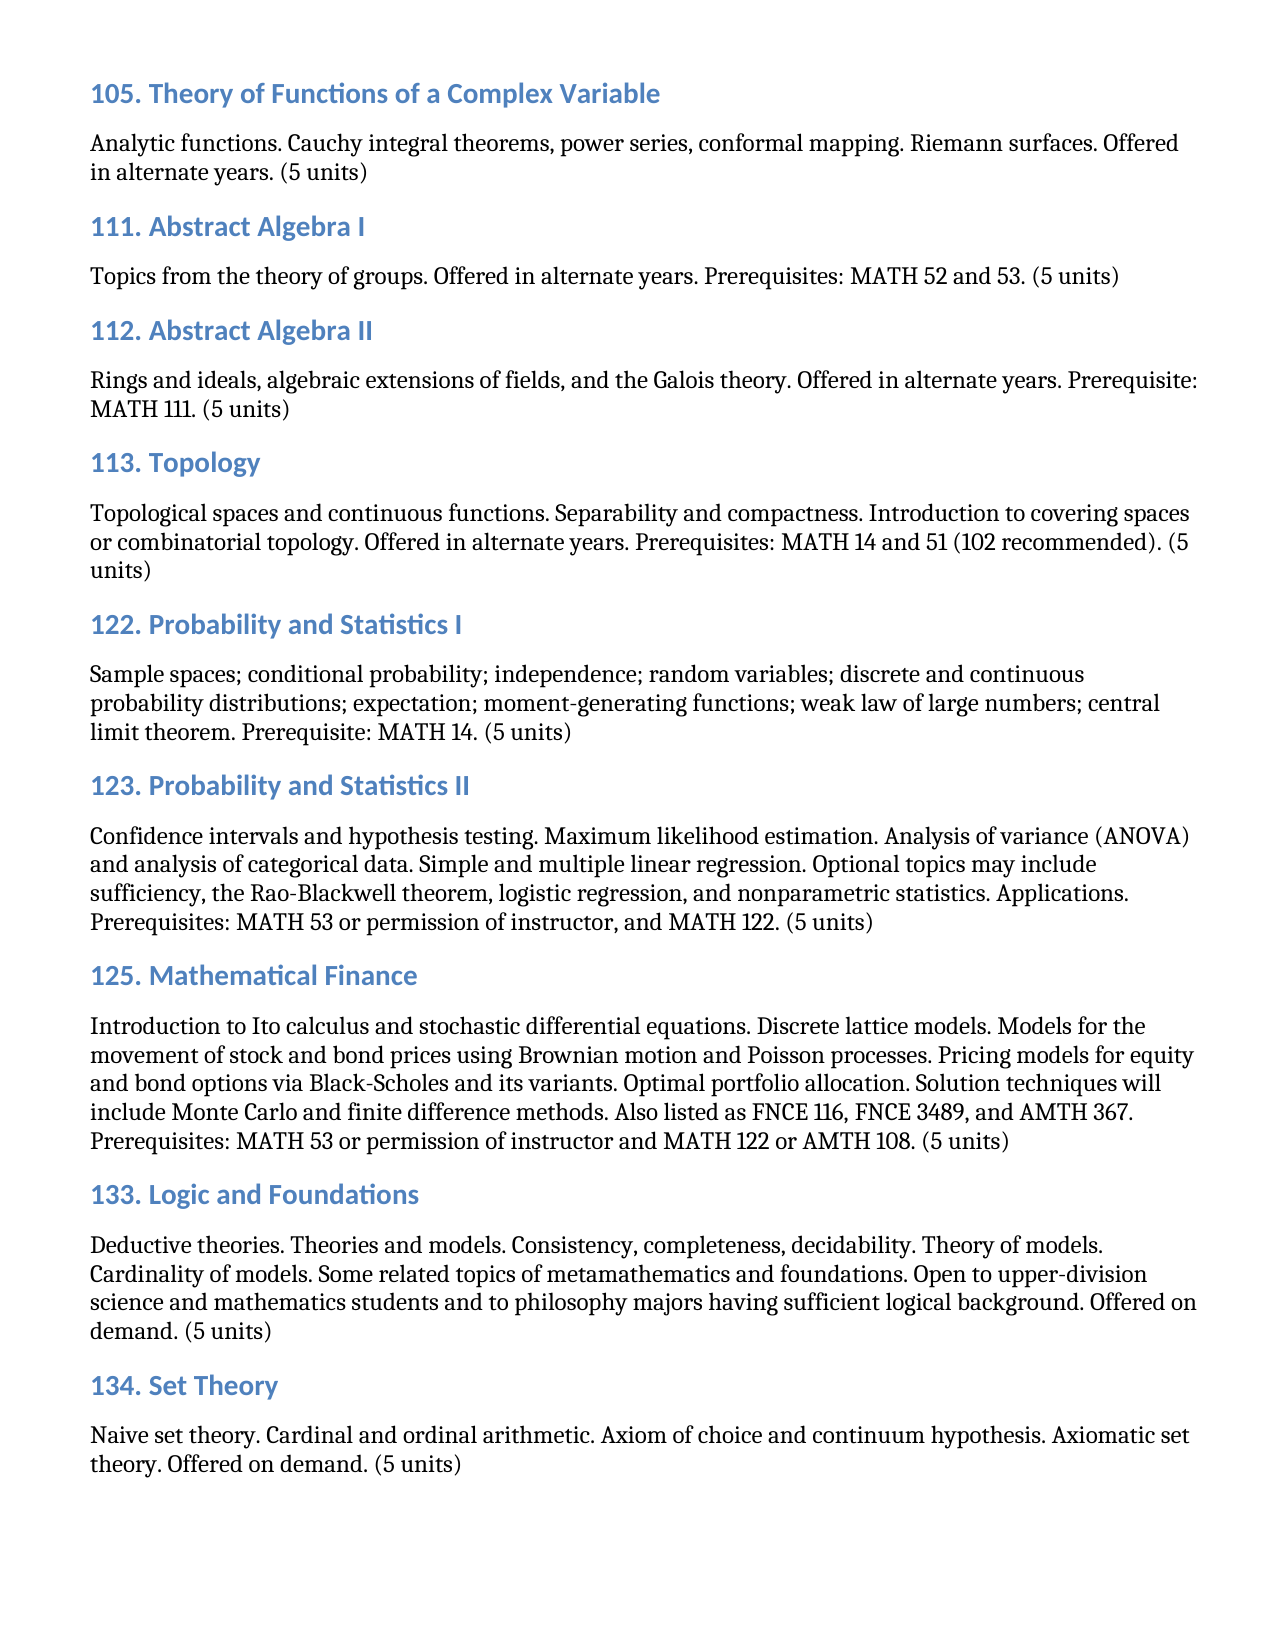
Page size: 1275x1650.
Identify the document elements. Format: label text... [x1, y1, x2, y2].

text Confidence intervals and hypothesis testing. Maximum likelihood estimation. Analysis of variance (ANOVA) and analysis of categorical data. Simple and multiple linear regression. Optional topics may include sufficiency, the Rao-Blackwell theorem, logistic regression, and nonparametric statistics. Applications. Prerequisites: MATH 53 or permission of instructor, and MATH 122. (5 units) [90, 822, 1200, 937]
subtitle 111. Abstract Algebra I [90, 208, 1200, 243]
text Topological spaces and continuous functions. Separability and compactness. Introduction to covering spaces or combinatorial topology. Offered in alternate years. Prerequisites: MATH 14 and 51 (102 recommended). (5 units) [90, 499, 1200, 585]
text Deductive theories. Theories and models. Consistency, completeness, decidability. Theory of models. Cardinality of models. Some related topics of metamathematics and foundations. Open to upper-division science and mathematics students and to philosophy majors having sufficient logical background. Offered on demand. (5 units) [90, 1231, 1200, 1346]
subtitle 123. Probability and Statistics II [90, 767, 1200, 803]
text Sample spaces; conditional probability; independence; random variables; discrete and continuous probability distributions; expectation; moment-generating functions; weak law of large numbers; central limit theorem. Prerequisite: MATH 14. (5 units) [90, 660, 1200, 746]
subtitle 125. Mathematical Finance [90, 957, 1200, 993]
text Rings and ideals, algebraic extensions of fields, and the Galois theory. Offered in alternate years. Prerequisite: MATH 111. (5 units) [90, 366, 1200, 423]
subtitle 122. Probability and Statistics I [90, 606, 1200, 641]
text Analytic functions. Cauchy integral theorems, power series, conformal mapping. Riemann surfaces. Offered in alternate years. (5 units) [90, 129, 1200, 187]
subtitle 112. Abstract Algebra II [90, 312, 1200, 347]
text Topics from the theory of groups. Offered in alternate years. Prerequisites: MATH 52 and 53. (5 units) [90, 262, 1200, 291]
text Naive set theory. Cardinal and ordinal arithmetic. Axiom of choice and continuum hypothesis. Axiomatic set theory. Offered on demand. (5 units) [90, 1421, 1200, 1478]
subtitle 105. Theory of Functions of a Complex Variable [90, 75, 1200, 111]
subtitle 134. Set Theory [90, 1367, 1200, 1402]
subtitle 133. Logic and Foundations [90, 1176, 1200, 1212]
text Introduction to Ito calculus and stochastic differential equations. Discrete lattice models. Models for the movement of stock and bond prices using Brownian motion and Poisson processes. Pricing models for equity and bond options via Black-Scholes and its variants. Optimal portfolio allocation. Solution techniques will include Monte Carlo and finite difference methods. Also listed as FNCE 116, FNCE 3489, and AMTH 367. Prerequisites: MATH 53 or permission of instructor and MATH 122 or AMTH 108. (5 units) [90, 1012, 1200, 1156]
subtitle 113. Topology [90, 444, 1200, 480]
